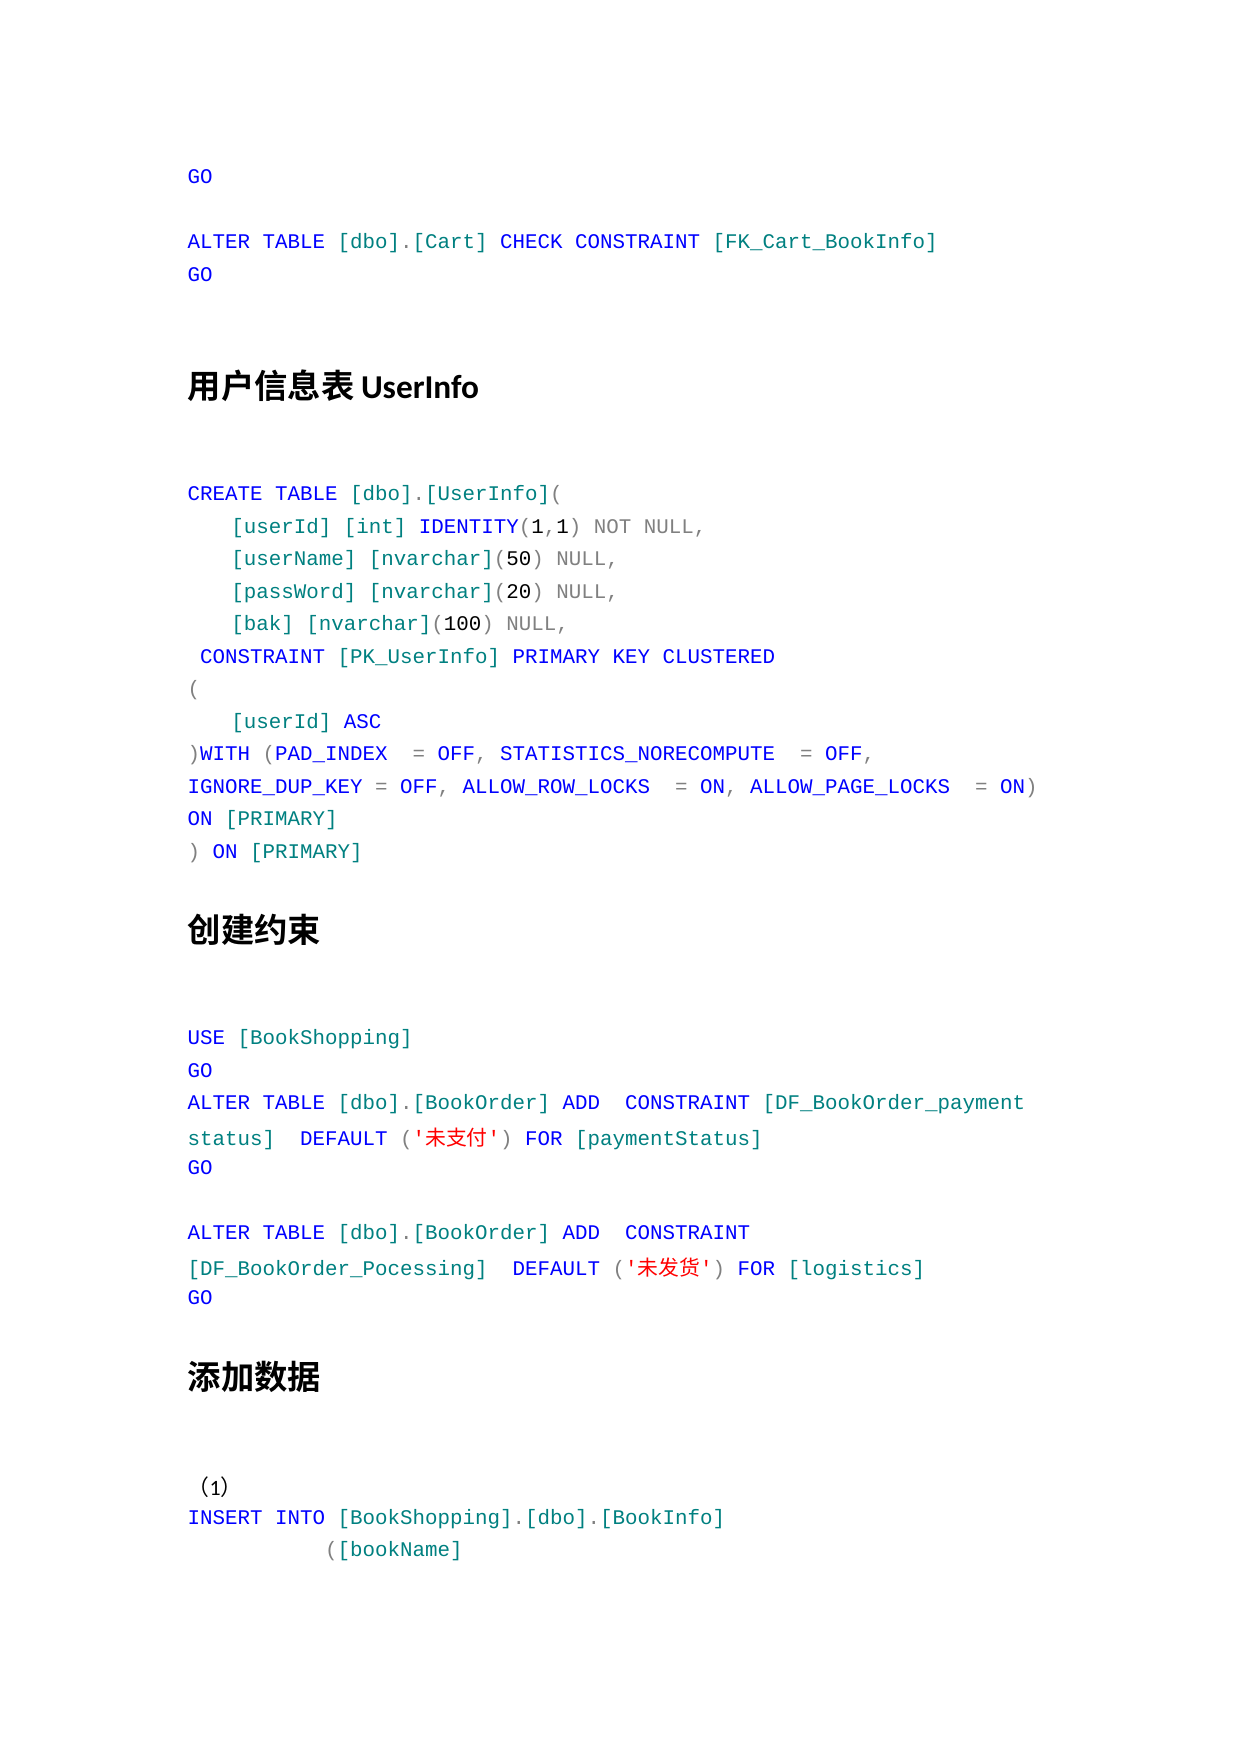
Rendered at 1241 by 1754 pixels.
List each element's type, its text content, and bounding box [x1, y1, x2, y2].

text ) ON [PRIMARY] [187, 836, 1053, 869]
text GO [187, 259, 1053, 292]
text ALTER TABLE [dbo].[BookOrder] ADD CONSTRAINT [DF_BookOrder_payment status] DEFAULT ('未支付') FOR [paymentStatus] [187, 1088, 1053, 1153]
subtitle 创建约束 [187, 896, 1053, 961]
text ALTER TABLE [dbo].[BookOrder] ADD CONSTRAINT [DF_BookOrder_Pocessing] DEFAULT ('未发货') FOR [logistics] [187, 1218, 1053, 1283]
text GO [187, 1283, 1053, 1316]
text （1） [187, 1470, 1053, 1502]
text USE [BookShopping] [187, 1023, 1053, 1056]
text )WITH (PAD_INDEX = OFF, STATISTICS_NORECOMPUTE = OFF, IGNORE_DUP_KEY = OFF, ALLOW_ROW_LOCKS = ON, ALLOW_PAGE_LOCKS = ON) ON [PRIMARY] [187, 739, 1053, 836]
text CONSTRAINT [PK_UserInfo] PRIMARY KEY CLUSTERED [187, 641, 1053, 674]
text [userName] [nvarchar](50) NULL, [187, 544, 1053, 576]
text [bak] [nvarchar](100) NULL, [187, 609, 1053, 641]
subtitle 用户信息表UserInfo [187, 352, 1053, 417]
text GO [187, 1153, 1053, 1186]
text GO [187, 1056, 1053, 1088]
text INSERT INTO [BookShopping].[dbo].[BookInfo] [187, 1502, 1053, 1535]
text [userId] [int] IDENTITY(1,1) NOT NULL, [187, 511, 1053, 544]
text [passWord] [nvarchar](20) NULL, [187, 576, 1053, 609]
text ALTER TABLE [dbo].[Cart] CHECK CONSTRAINT [FK_Cart_BookInfo] [187, 227, 1053, 259]
text ([bookName] [187, 1535, 1053, 1567]
text CREATE TABLE [dbo].[UserInfo]( [187, 479, 1053, 511]
subtitle 添加数据 [187, 1343, 1053, 1408]
text [userId] ASC [187, 706, 1053, 739]
text ( [187, 674, 1053, 706]
text GO [187, 162, 1053, 194]
